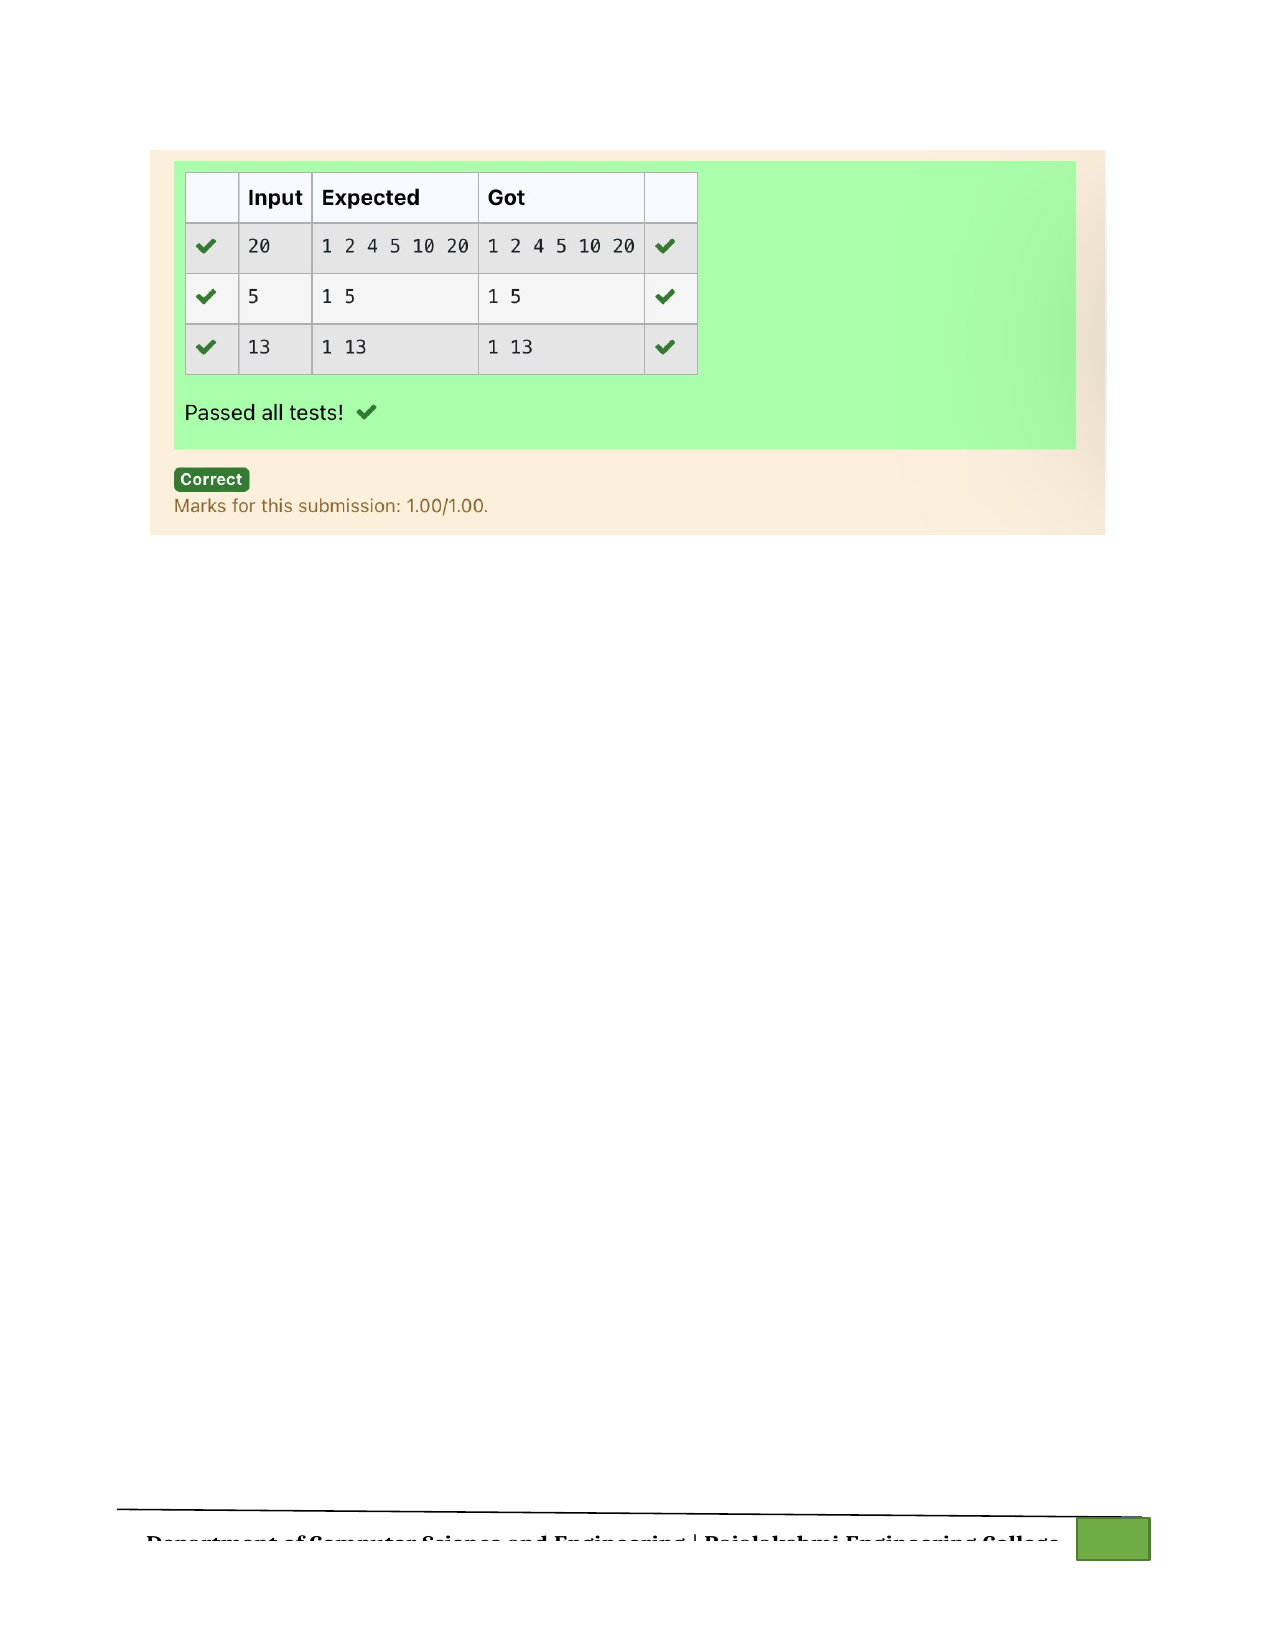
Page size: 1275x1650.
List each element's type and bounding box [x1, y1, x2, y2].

picture [150, 150, 1108, 535]
